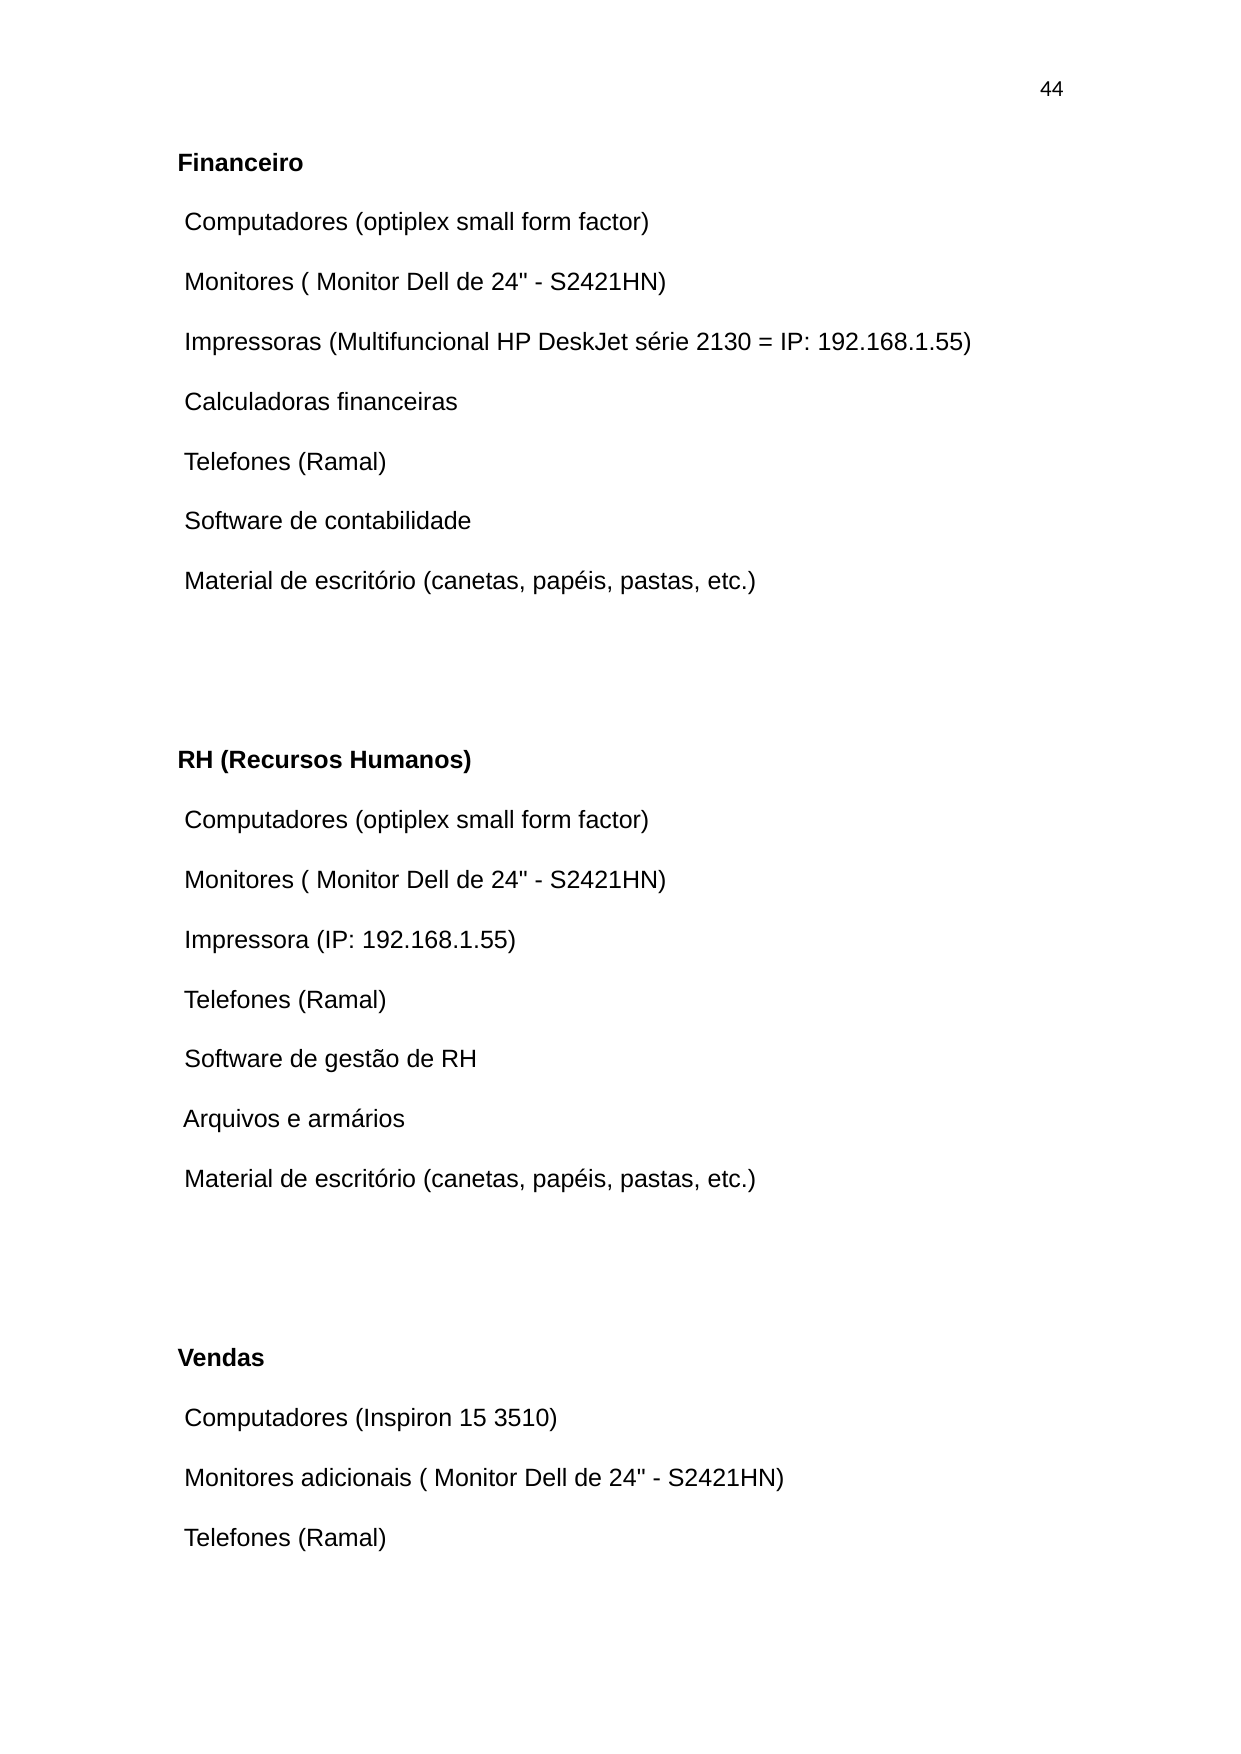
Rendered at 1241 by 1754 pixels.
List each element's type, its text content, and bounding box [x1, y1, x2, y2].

text Software de gestão de RH [177, 1044, 1063, 1073]
text Computadores (optiplex small form factor) [177, 207, 1063, 236]
text Monitores ( Monitor Dell de 24" - S2421HN) [177, 865, 1063, 894]
text Material de escritório (canetas, papéis, pastas, etc.) [177, 1164, 1063, 1193]
text Financeiro [177, 148, 1063, 176]
text Calculadoras financeiras [177, 387, 1063, 416]
text Telefones (Ramal) [177, 985, 1063, 1013]
text Arquivos e armários [177, 1104, 1063, 1133]
text Impressora (IP: 192.168.1.55) [177, 925, 1063, 954]
text RH (Recursos Humanos) [177, 746, 1063, 774]
text Computadores (optiplex small form factor) [177, 805, 1063, 834]
text Vendas [177, 1343, 1063, 1372]
text Software de contabilidade [177, 506, 1063, 535]
text Monitores adicionais ( Monitor Dell de 24" - S2421HN) [177, 1463, 1063, 1492]
text Material de escritório (canetas, papéis, pastas, etc.) [177, 566, 1063, 595]
text Telefones (Ramal) [177, 1523, 1063, 1552]
text Computadores (Inspiron 15 3510) [177, 1403, 1063, 1432]
text Impressoras (Multifuncional HP DeskJet série 2130 = IP: 192.168.1.55) [177, 327, 1063, 356]
text Monitores ( Monitor Dell de 24" - S2421HN) [177, 267, 1063, 296]
text Telefones (Ramal) [177, 447, 1063, 475]
